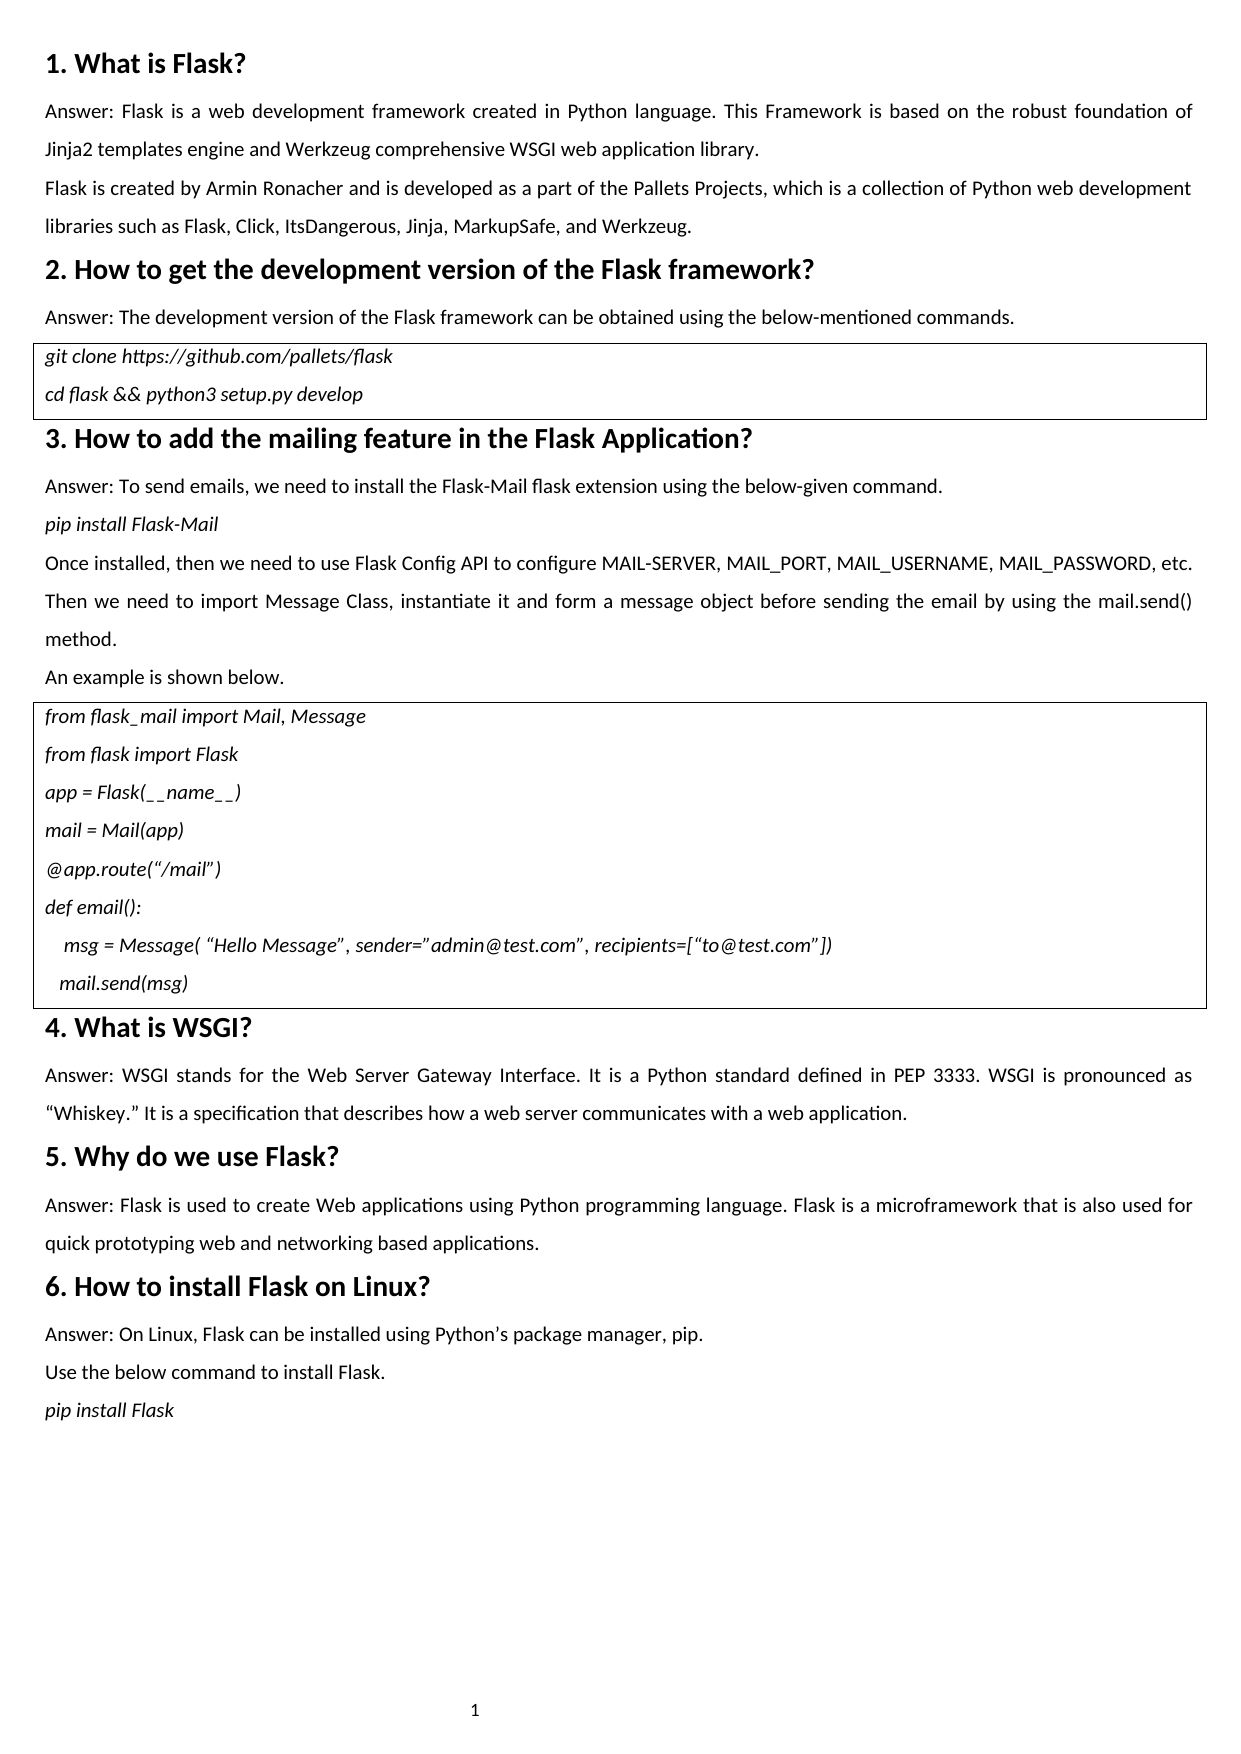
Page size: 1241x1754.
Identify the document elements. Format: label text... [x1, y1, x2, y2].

table_header git clone https://github.com/pallets/flask cd flask && python3 setup.py develop [34, 344, 1206, 419]
subtitle Why do we use Flask? [45, 1138, 1195, 1174]
text Answer: Flask is a web development framework created in Python language. This Framework is based on the robust foundation of Jinja2 templates engine and Werkzeug comprehensive WSGI web application library. [45, 98, 1195, 162]
subtitle What is WSGI? [45, 1009, 1195, 1044]
subtitle How to install Flask on Linux? [45, 1268, 1195, 1304]
text Answer: To send emails, we need to install the Flask-Mail flask extension using the below-given command. [45, 473, 1195, 499]
text Answer: Flask is used to create Web applications using Python programming language. Flask is a microframework that is also used for quick prototyping web and networking based applications. [45, 1192, 1195, 1255]
text pip install Flask-Mail [45, 512, 1195, 537]
text Once installed, then we need to use Flask Config API to configure MAIL-SERVER, MAIL_PORT, MAIL_USERNAME, MAIL_PASSWORD, etc. Then we need to import Message Class, instantiate it and form a message object before sending the email by using the mail.send() method. [45, 550, 1195, 651]
subtitle How to get the development version of the Flask framework? [45, 251, 1195, 287]
text Answer: The development version of the Flask framework can be obtained using the below-mentioned commands. [45, 304, 1195, 330]
subtitle What is Flask? [45, 45, 1195, 81]
text Answer: On Linux, Flask can be installed using Python’s package manager, pip. [45, 1321, 1195, 1347]
subtitle How to add the mailing feature in the Flask Application? [45, 420, 1195, 456]
text An example is shown below. [45, 664, 1195, 689]
table_header from flask_mail import Mail, Message from flask import Flask app = Flask(__name__) mail = Mail(app) @app.route(“/mail”) def email(): msg = Message( “Hello Message”, sender=”admin@test.com”, recipients=[“to@test.com”]) mail.send(msg) [34, 703, 1206, 1008]
text pip install Flask [45, 1398, 1195, 1423]
text Use the below command to install Flask. [45, 1359, 1195, 1385]
text Answer: WSGI stands for the Web Server Gateway Interface. It is a Python standard defined in PEP 3333. WSGI is pronounced as “Whiskey.” It is a specification that describes how a web server communicates with a web application. [45, 1062, 1195, 1126]
text Flask is created by Armin Ronacher and is developed as a part of the Pallets Projects, which is a collection of Python web development libraries such as Flask, Click, ItsDangerous, Jinja, MarkupSafe, and Werkzeug. [45, 175, 1195, 238]
